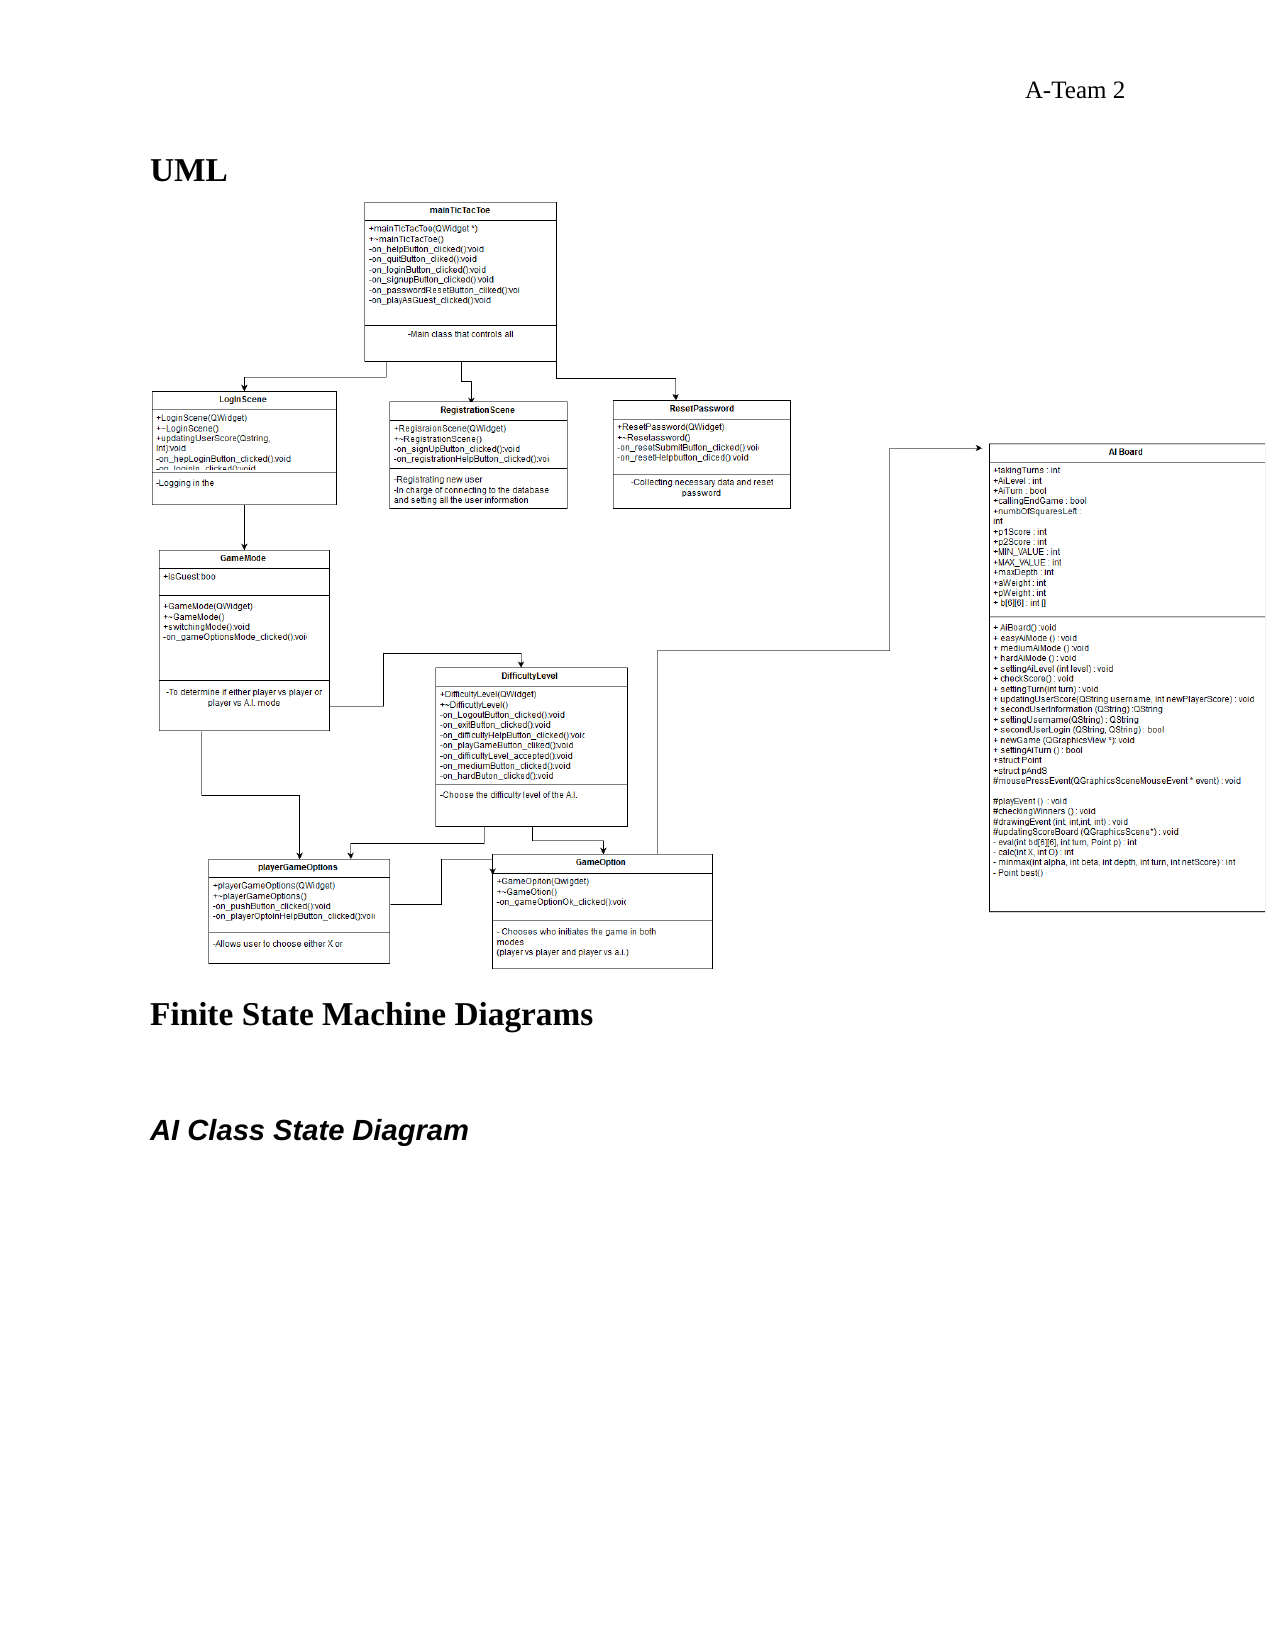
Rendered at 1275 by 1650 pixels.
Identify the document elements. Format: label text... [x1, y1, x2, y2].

subtitle AI Class State Diagram [150, 1113, 1125, 1147]
subtitle UML [150, 150, 1125, 188]
subtitle Finite State Machine Diagrams [150, 994, 1125, 1032]
